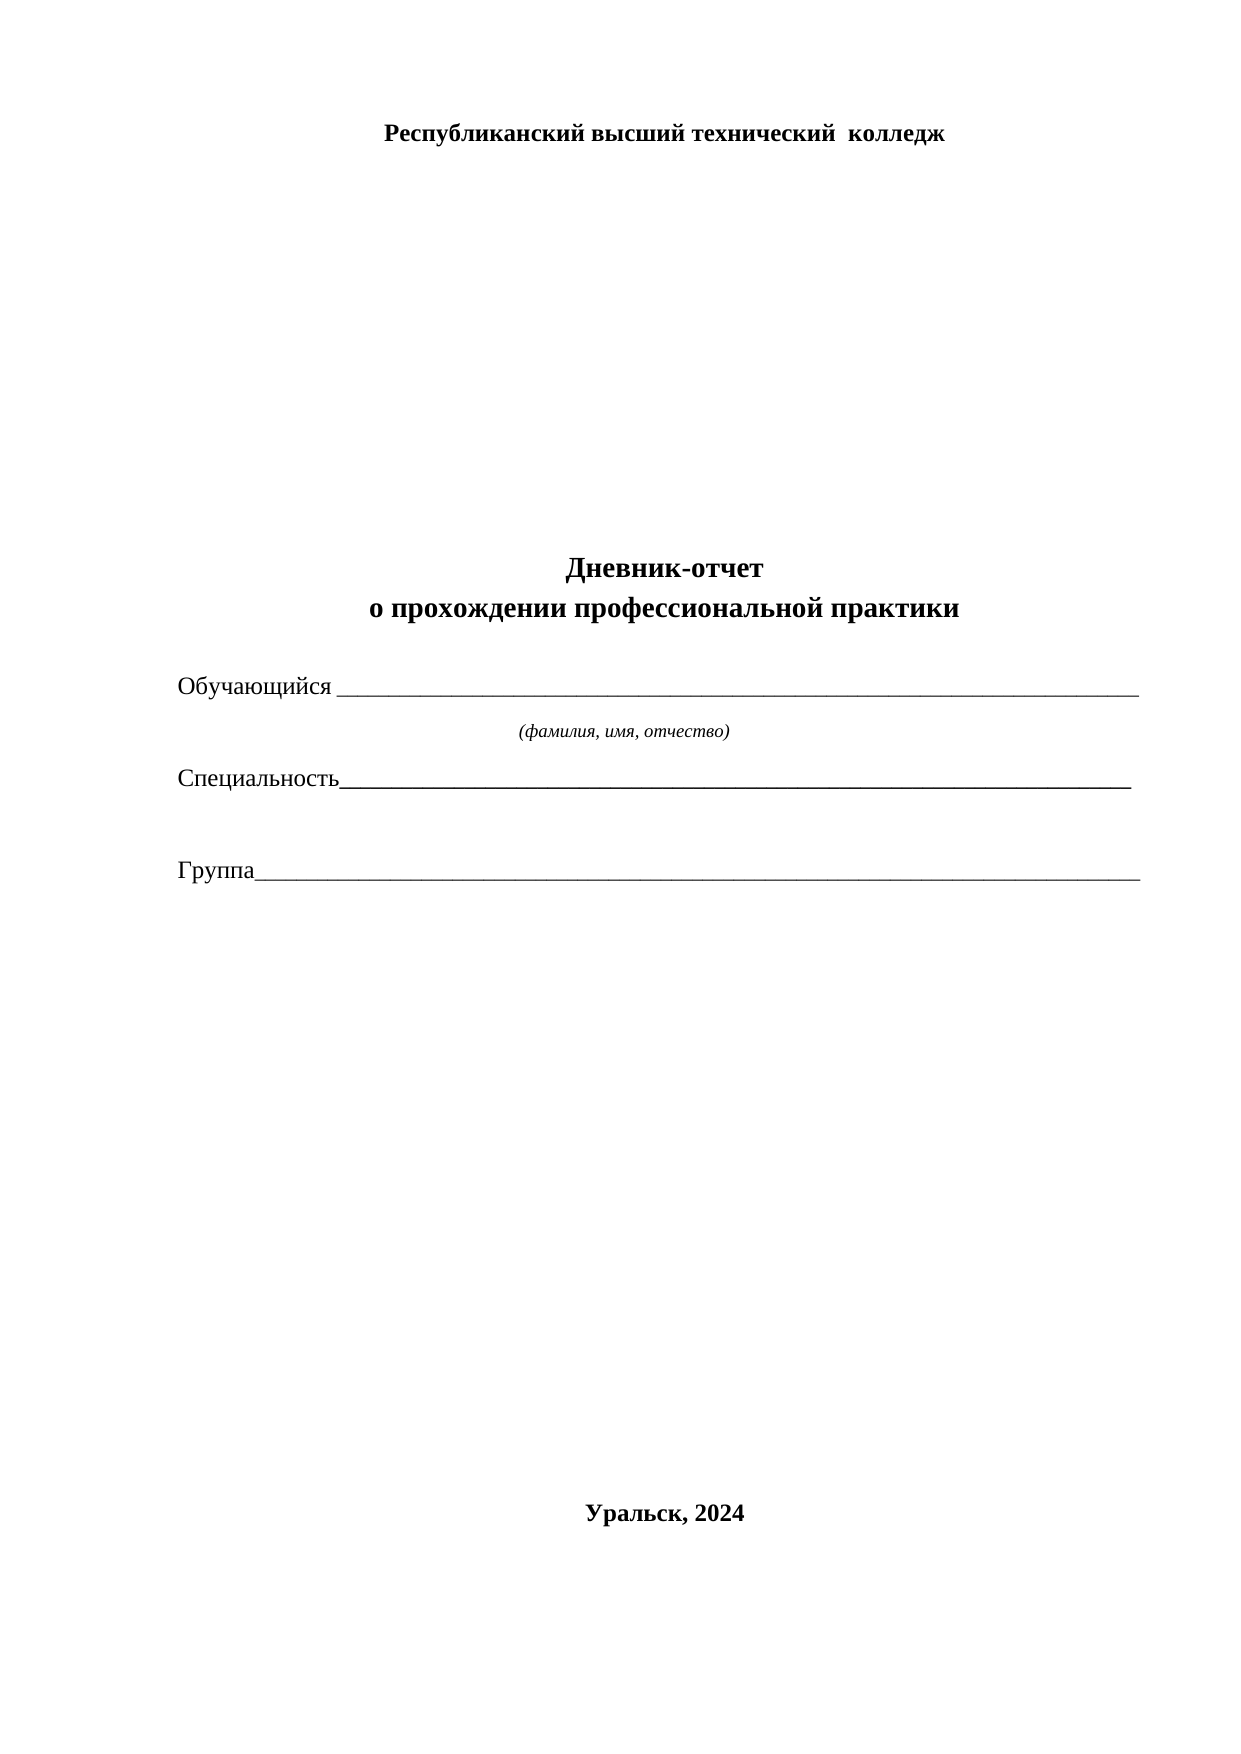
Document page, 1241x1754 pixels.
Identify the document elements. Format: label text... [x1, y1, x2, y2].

text Специальность____________________________________________________________________________ [177, 763, 1152, 792]
text Уральск, 2024 [177, 1498, 1152, 1527]
text Группа_____________________________________________________________________________________ [177, 855, 1152, 883]
text Обучающийся _____________________________________________________________________________ [177, 671, 1152, 699]
text (фамилия, имя, отчество) [177, 720, 1152, 742]
text о прохождении профессиональной практики [177, 590, 1152, 624]
text Республиканский высший технический колледж [177, 118, 1152, 147]
text Дневник-отчет [177, 550, 1152, 584]
